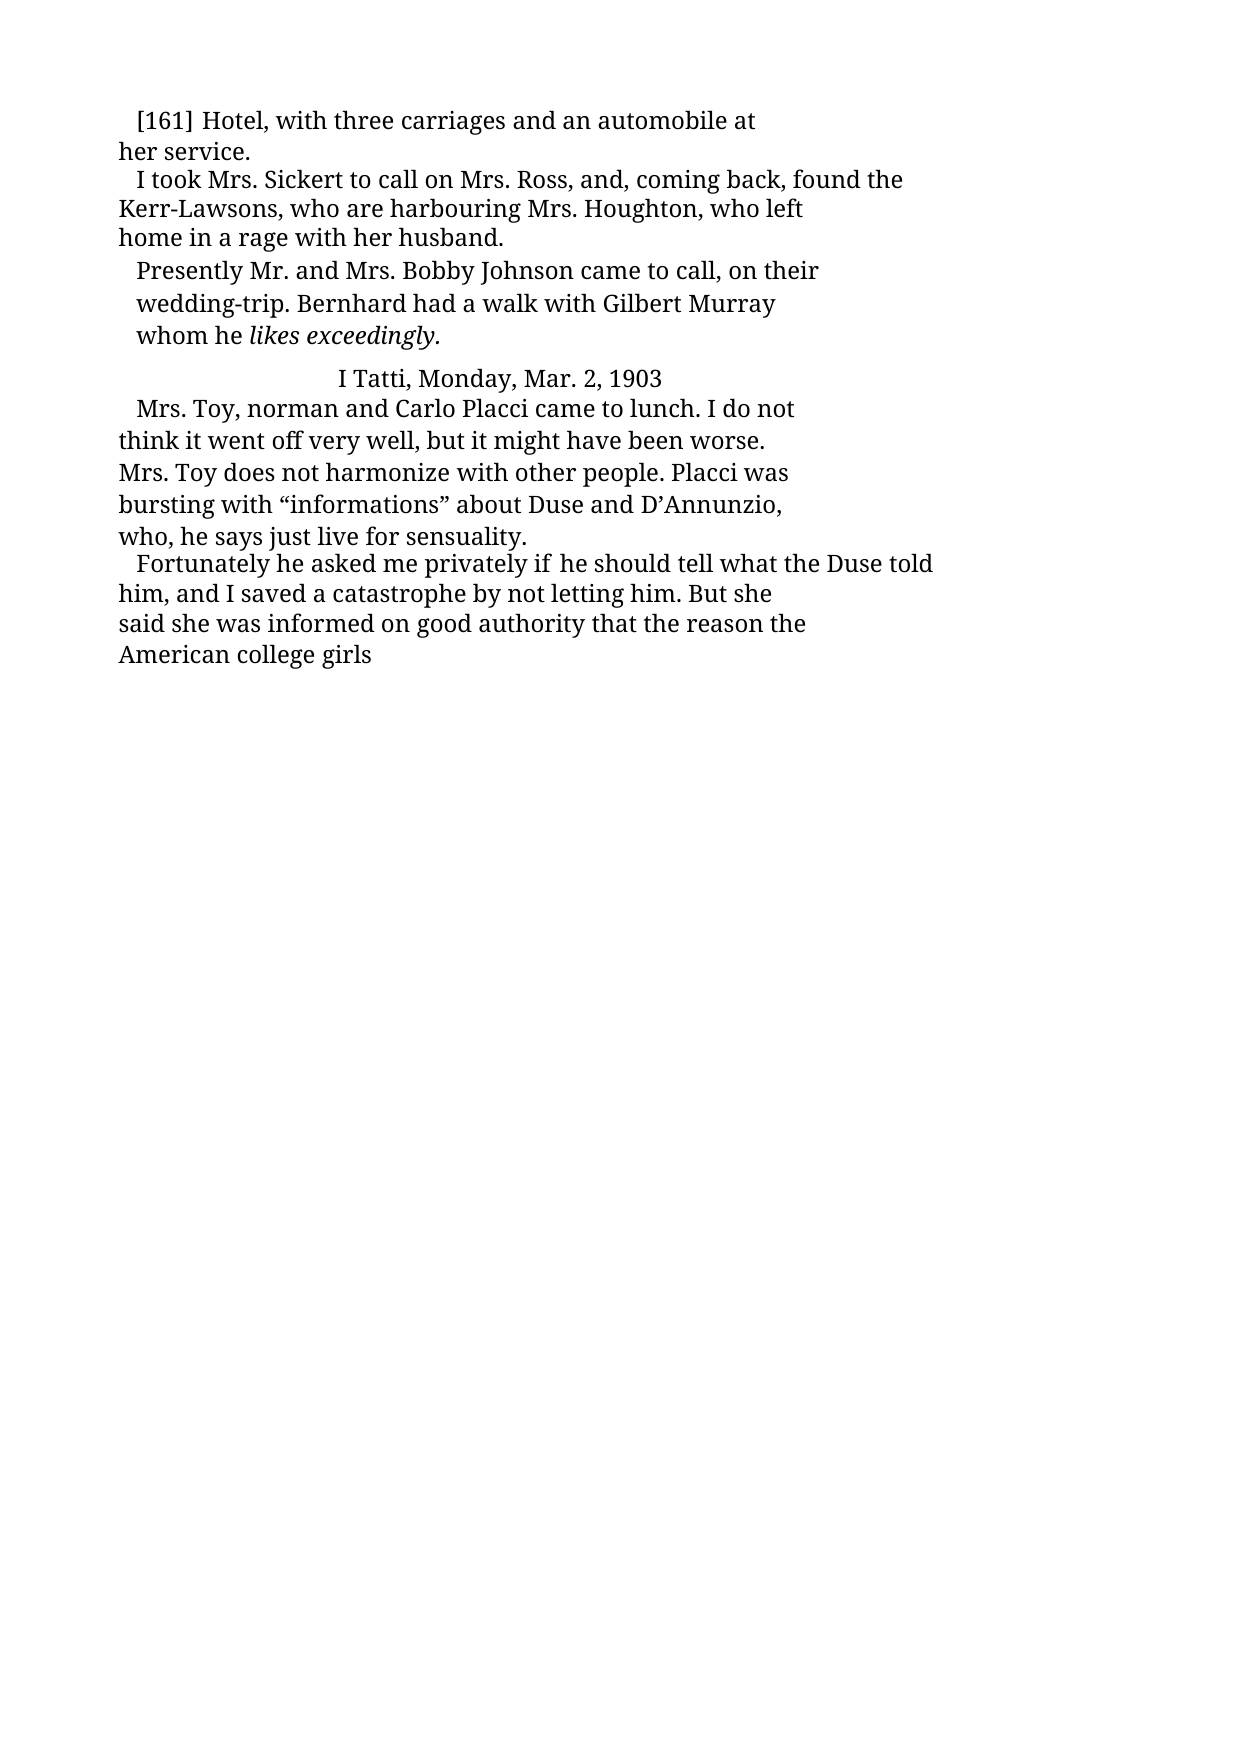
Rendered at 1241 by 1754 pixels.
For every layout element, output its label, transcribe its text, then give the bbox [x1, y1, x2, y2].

text I Tatti, Monday, Mar. 2, 1903 [338, 366, 1065, 392]
text [161] Hotel, with three carriages and an automobile at her service. [118, 105, 801, 167]
text I took Mrs. Sickert to call on Mrs. Ross, and, coming back, found the [136, 168, 1065, 193]
text Mrs. Toy, norman and Carlo Placci came to lunch. I do not think it went off very well, but it might have been worse. Mrs. Toy does not harmonize with other people. Placci was bursting with “informations” about Duse and D’Annunzio, who, he says just live for sensuality. [118, 392, 819, 552]
text Kerr-Lawsons, who are harbouring Mrs. Houghton, who left home in a rage with her husband. [118, 194, 826, 253]
text Fortunately he asked me privately if he should tell what the Duse told [136, 552, 1065, 577]
text Presently Mr. and Mrs. Bobby Johnson came to call, on their wedding-trip. Bernhard had a walk with Gilbert Murray whom he likes exceedingly. [136, 254, 826, 352]
text him, and I saved a catastrophe by not letting him. But she said she was informed on good authority that the reason the American college girls [118, 578, 818, 671]
